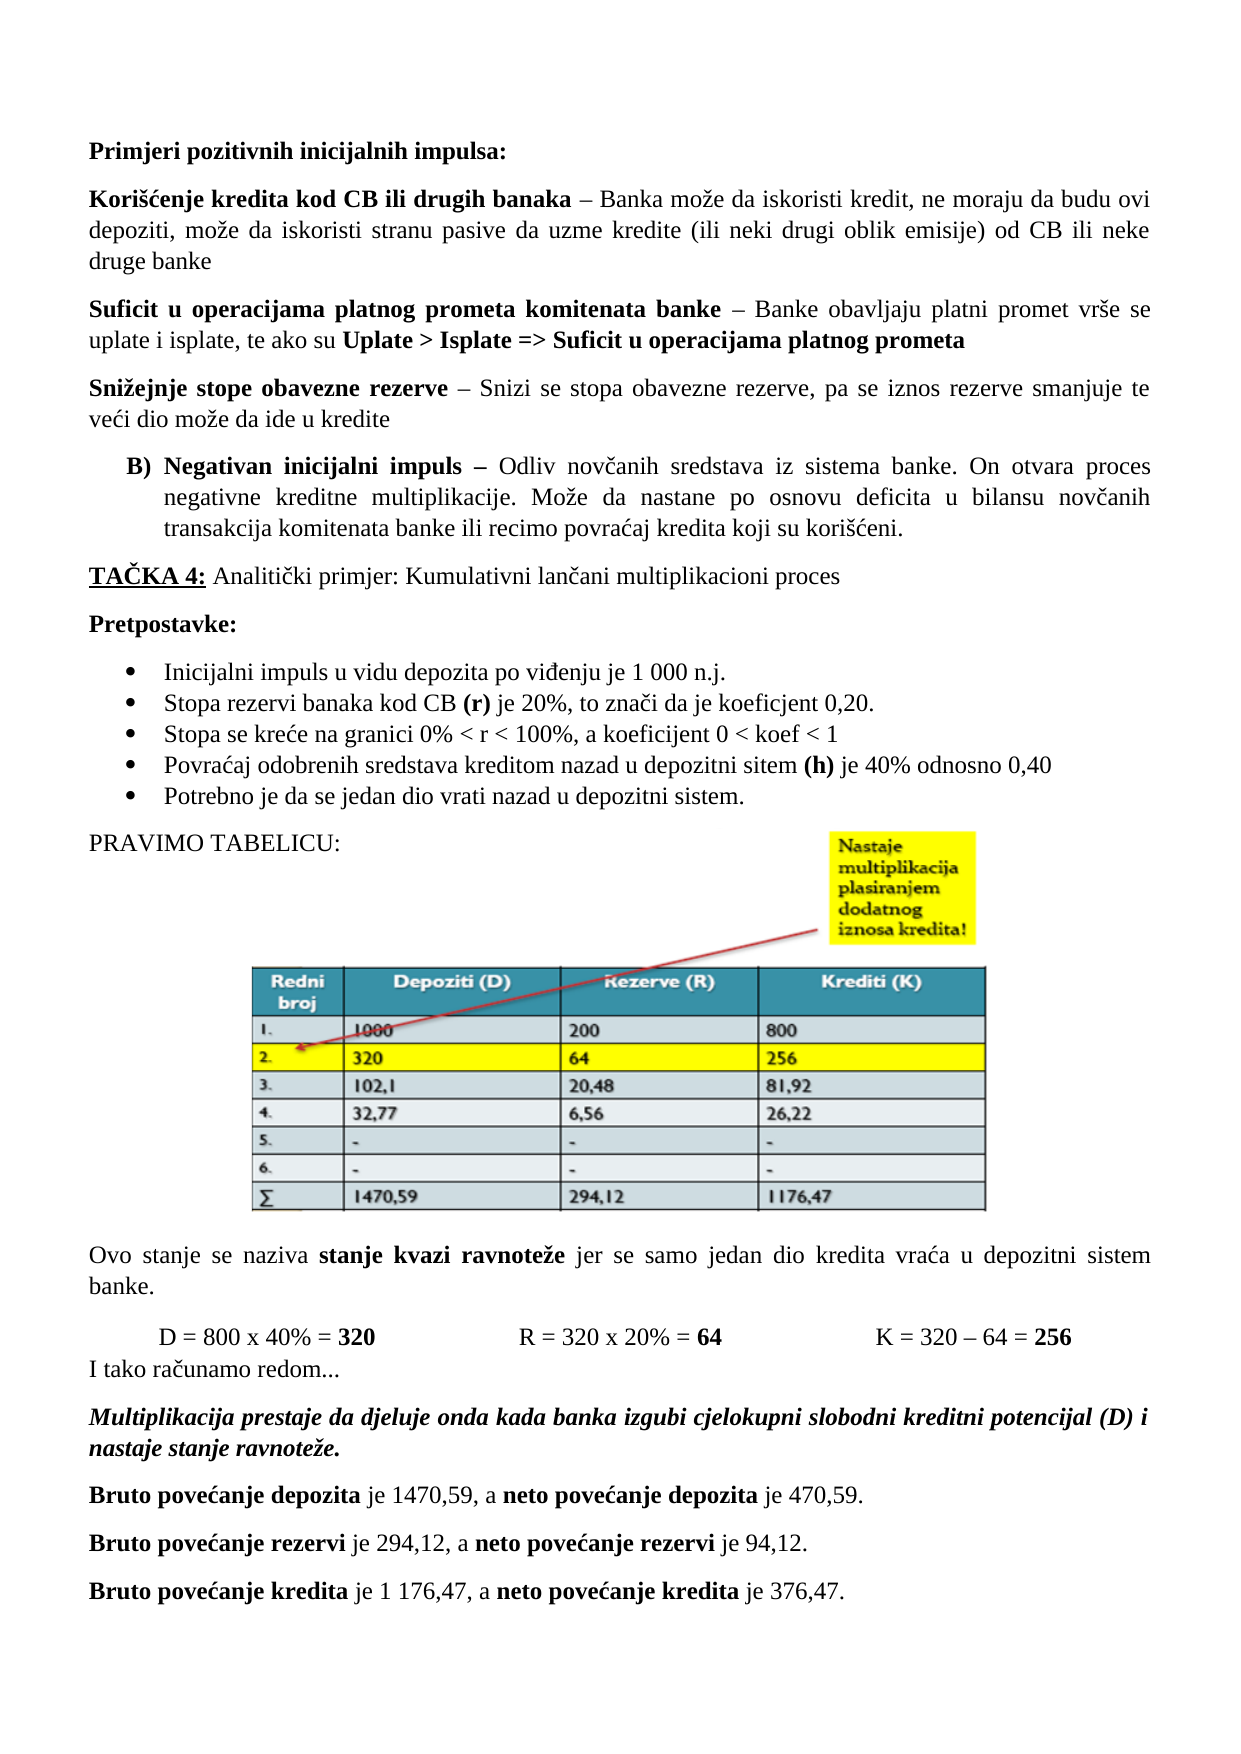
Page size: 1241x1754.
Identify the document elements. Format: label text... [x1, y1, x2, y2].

table_header K = 320 – 64 = 256 [798, 1322, 1148, 1351]
list Povraćaj odobrenih sredstava kreditom nazad u depozitni sitem (h) je 40% odnosno 0,40 [126, 750, 1152, 778]
text TAČKA 4: Analitički primjer: Kumulativni lančani multiplikacioni proces [89, 561, 1152, 590]
text Bruto povećanje kredita je 1 176,47, a neto povećanje kredita je 376,47. [89, 1576, 1152, 1604]
text Ovo stanje se naziva stanje kvazi ravnoteže jer se samo jedan dio kredita vraća u depozitni sistem banke. [89, 1240, 1152, 1300]
text Snižejnje stope obavezne rezerve – Snizi se stopa obavezne rezerve, pa se iznos rezerve smanjuje te veći dio može da ide u kredite [89, 373, 1152, 432]
list Stopa se kreće na granici 0% < r < 100%, a koeficijent 0 < koef < 1 [126, 719, 1152, 747]
text Korišćenje kredita kod CB ili drugih banaka – Banka može da iskoristi kredit, ne moraju da budu ovi depoziti, može da iskoristi stranu pasive da uzme kredite (ili neki drugi oblik emisije) od CB ili neke druge banke [89, 184, 1152, 275]
text Suficit u operacijama platnog prometa komitenata banke – Banke obavljaju platni promet vrše se uplate i isplate, te ako su Uplate > Isplate => Suficit u operacijama platnog prometa [89, 294, 1152, 354]
list Potrebno je da se jedan dio vrati nazad u depozitni sistem. [126, 781, 1152, 809]
text Primjeri pozitivnih inicijalnih impulsa: [89, 136, 1152, 165]
text Multiplikacija prestaje da djeluje onda kada banka izgubi cjelokupni slobodni kreditni potencijal (D) i nastaje stanje ravnoteže. [89, 1402, 1152, 1461]
text I tako računamo redom... [89, 1354, 1152, 1383]
text PRAVIMO TABELICU: [89, 828, 1152, 857]
text Bruto povećanje rezervi je 294,12, a neto povećanje rezervi je 94,12. [89, 1528, 1152, 1557]
list Inicijalni impuls u vidu depozita po viđenju je 1 000 n.j. [126, 657, 1152, 685]
list Stopa rezervi banaka kod CB (r) je 20%, to znači da je koeficjent 0,20. [126, 688, 1152, 716]
list Negativan inicijalni impuls – Odliv novčanih sredstava iz sistema banke. On otvara proces negativne kreditne multiplikacije. Može da nastane po osnovu deficita u bilansu novčanih transakcija komitenata banke ili recimo povraćaj kredita koji su korišćeni. [126, 451, 1152, 542]
picture [251, 857, 989, 1214]
table_header D = 800 x 40% = 320 [92, 1322, 442, 1351]
table_header R = 320 x 20% = 64 [445, 1322, 795, 1351]
text Bruto povećanje depozita je 1470,59, a neto povećanje depozita je 470,59. [89, 1480, 1152, 1509]
text Pretpostavke: [89, 609, 1152, 638]
